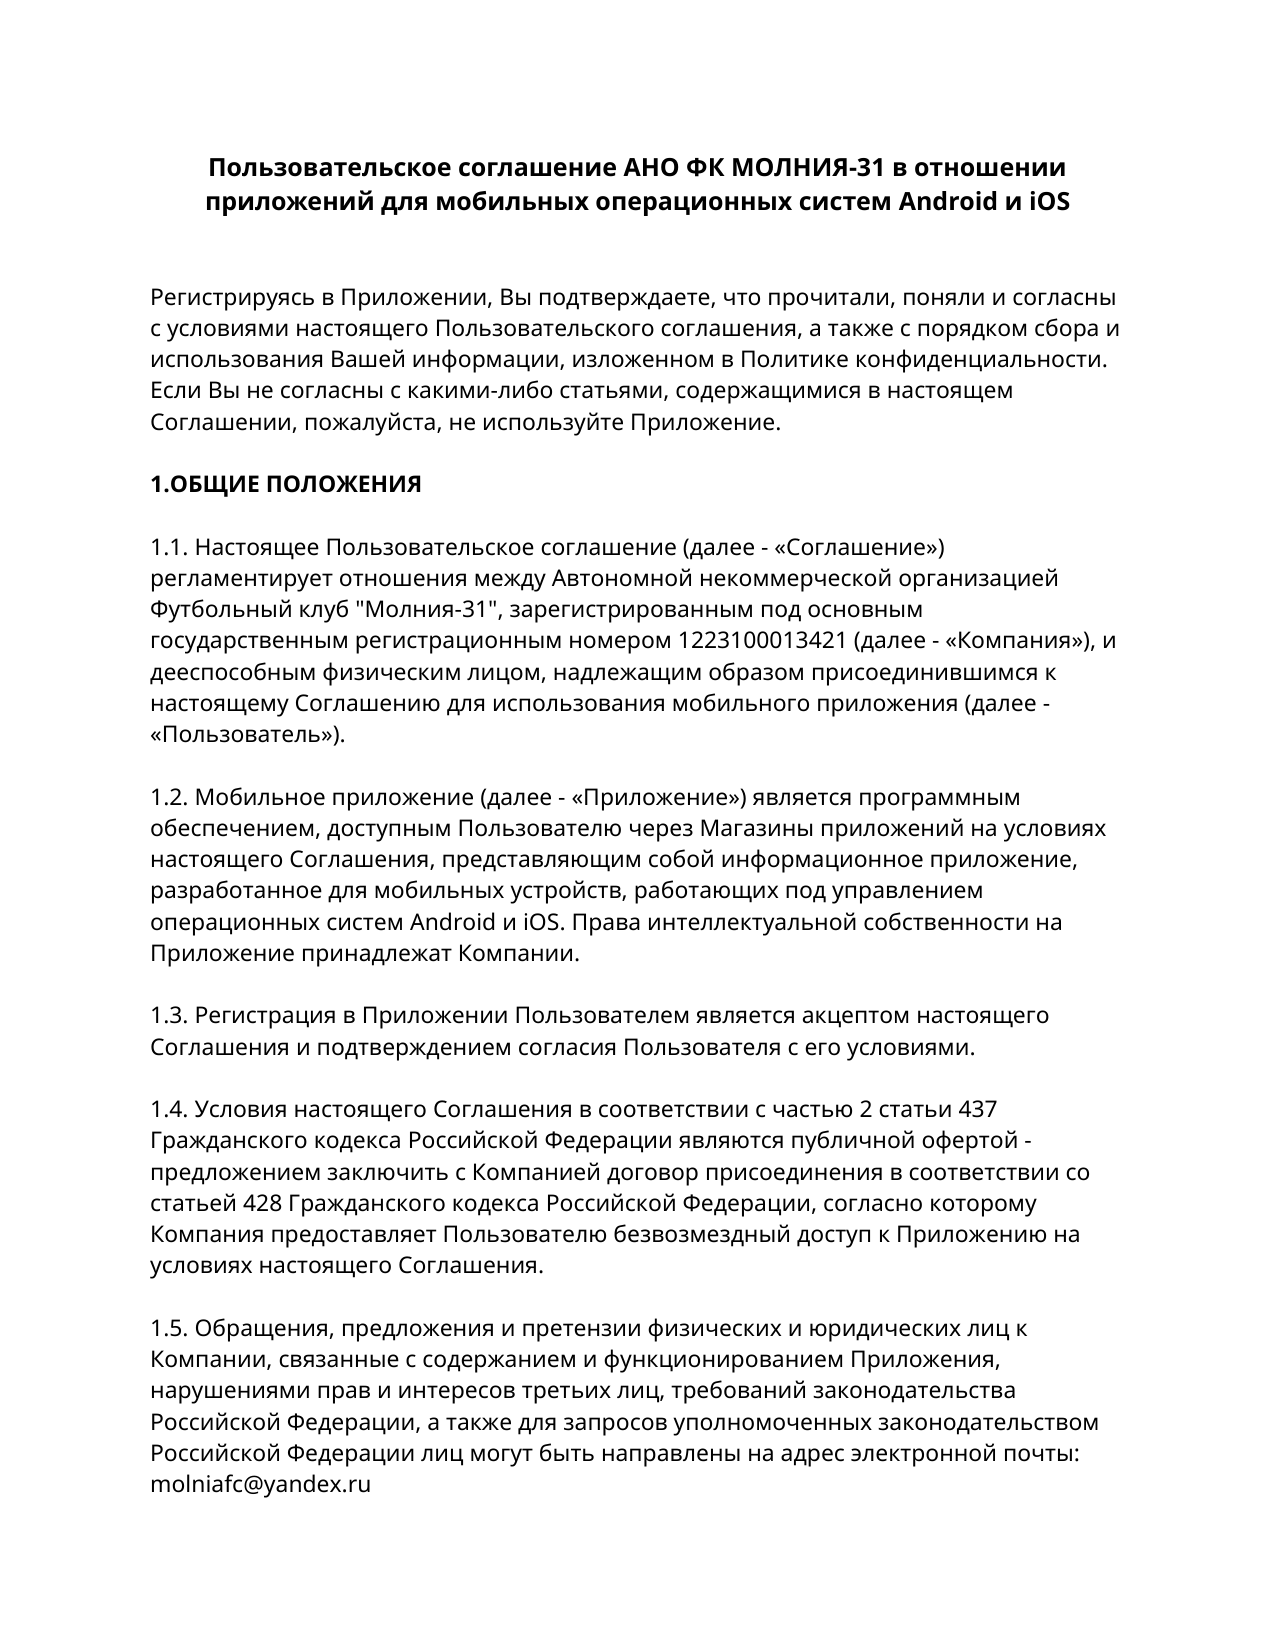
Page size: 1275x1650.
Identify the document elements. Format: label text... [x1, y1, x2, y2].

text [150, 281, 1125, 1499]
text Пользовательское соглашение АНО ФК МОЛНИЯ-31 в отношении приложений для мобильных операционных систем Android и iOS [150, 150, 1125, 218]
